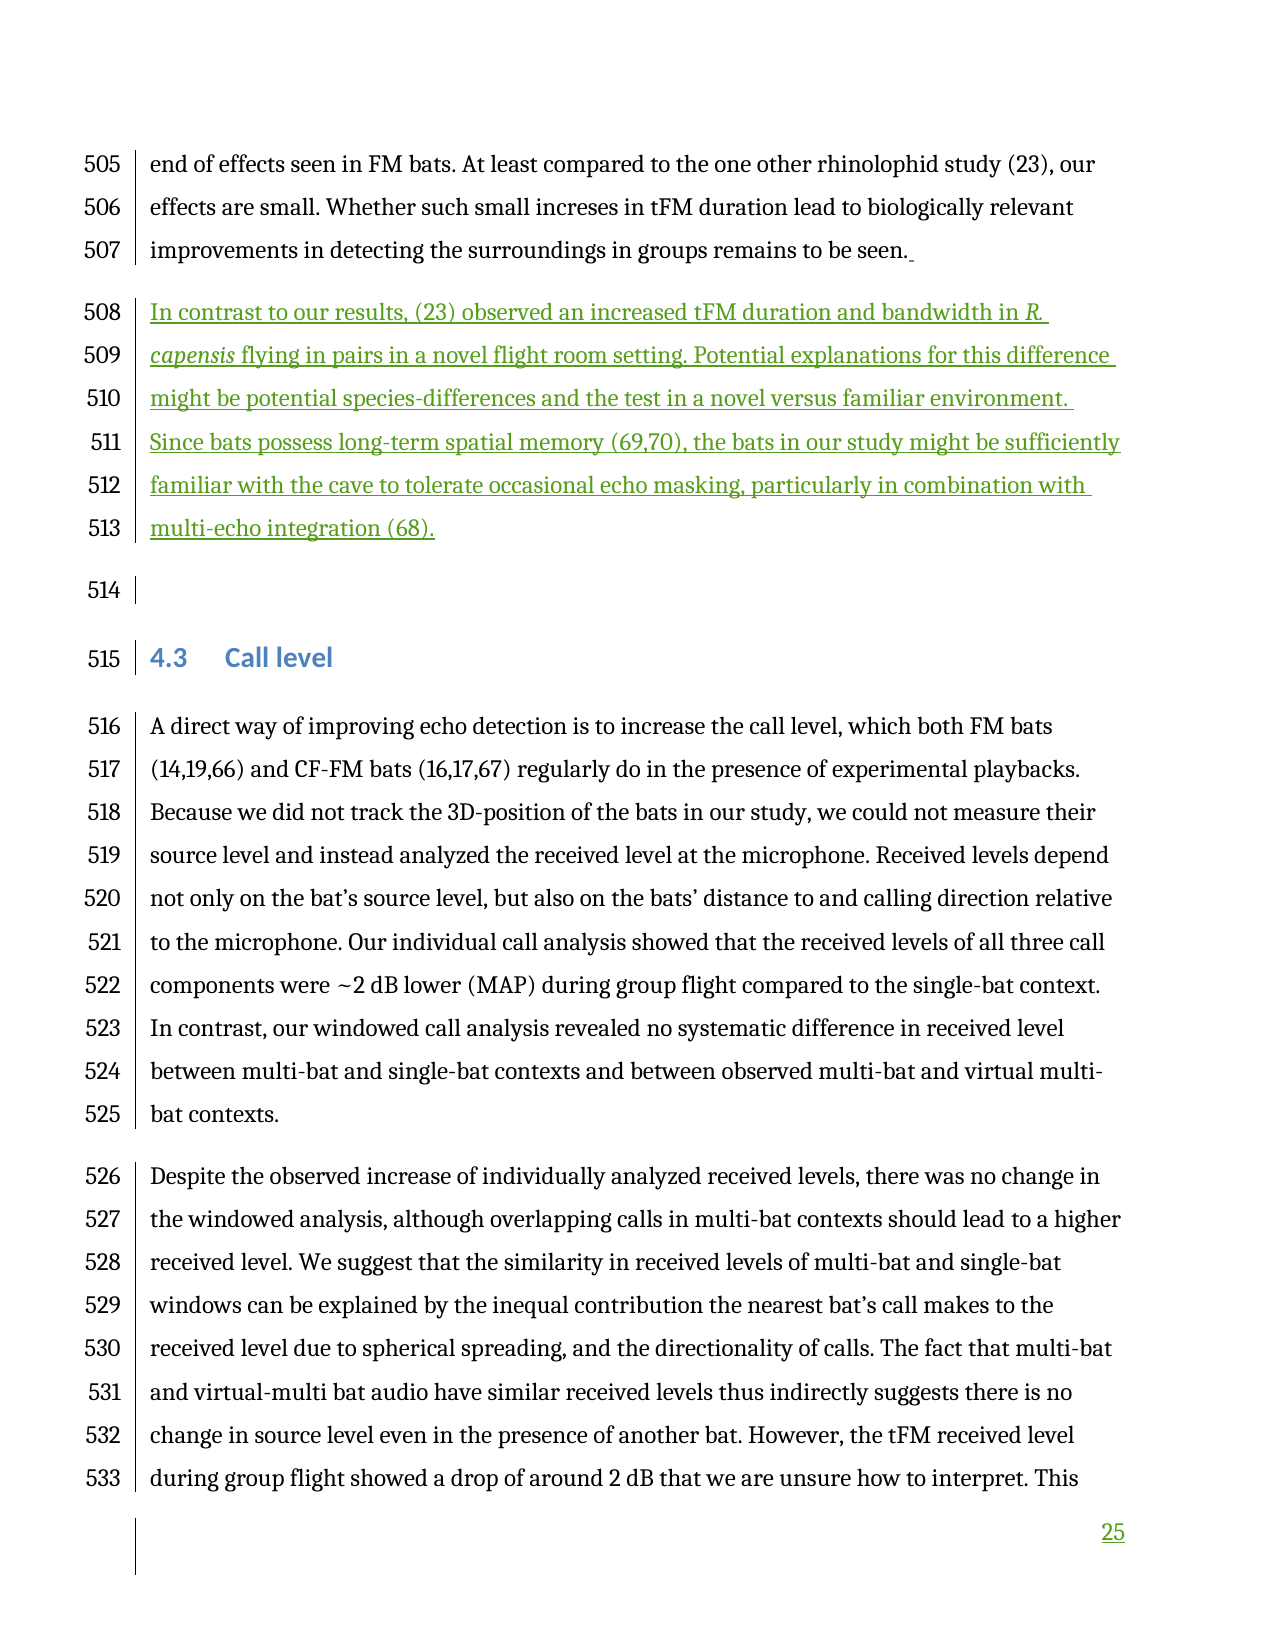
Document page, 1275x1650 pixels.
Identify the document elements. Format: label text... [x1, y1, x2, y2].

subtitle 4.3 Call level [150, 639, 1125, 675]
text A direct way of improving echo detection is to increase the call level, which both FM bats (14,19,66) and CF-FM bats (16,17,67) regularly do in the presence of experimental playbacks. Because we did not track the 3D-position of the bats in our study, we could not measure their source level and instead analyzed the received level at the microphone. Received levels depend not only on the bat’s source level, but also on the bats’ distance to and calling direction relative to the microphone. Our individual call analysis showed that the received levels of all three call components were ~2 dB lower (MAP) during group flight compared to the single-bat context. In contrast, our windowed call analysis revealed no systematic difference in received level between multi-bat and single-bat contexts and between observed multi-bat and virtual multi-bat contexts. [150, 712, 1125, 1129]
